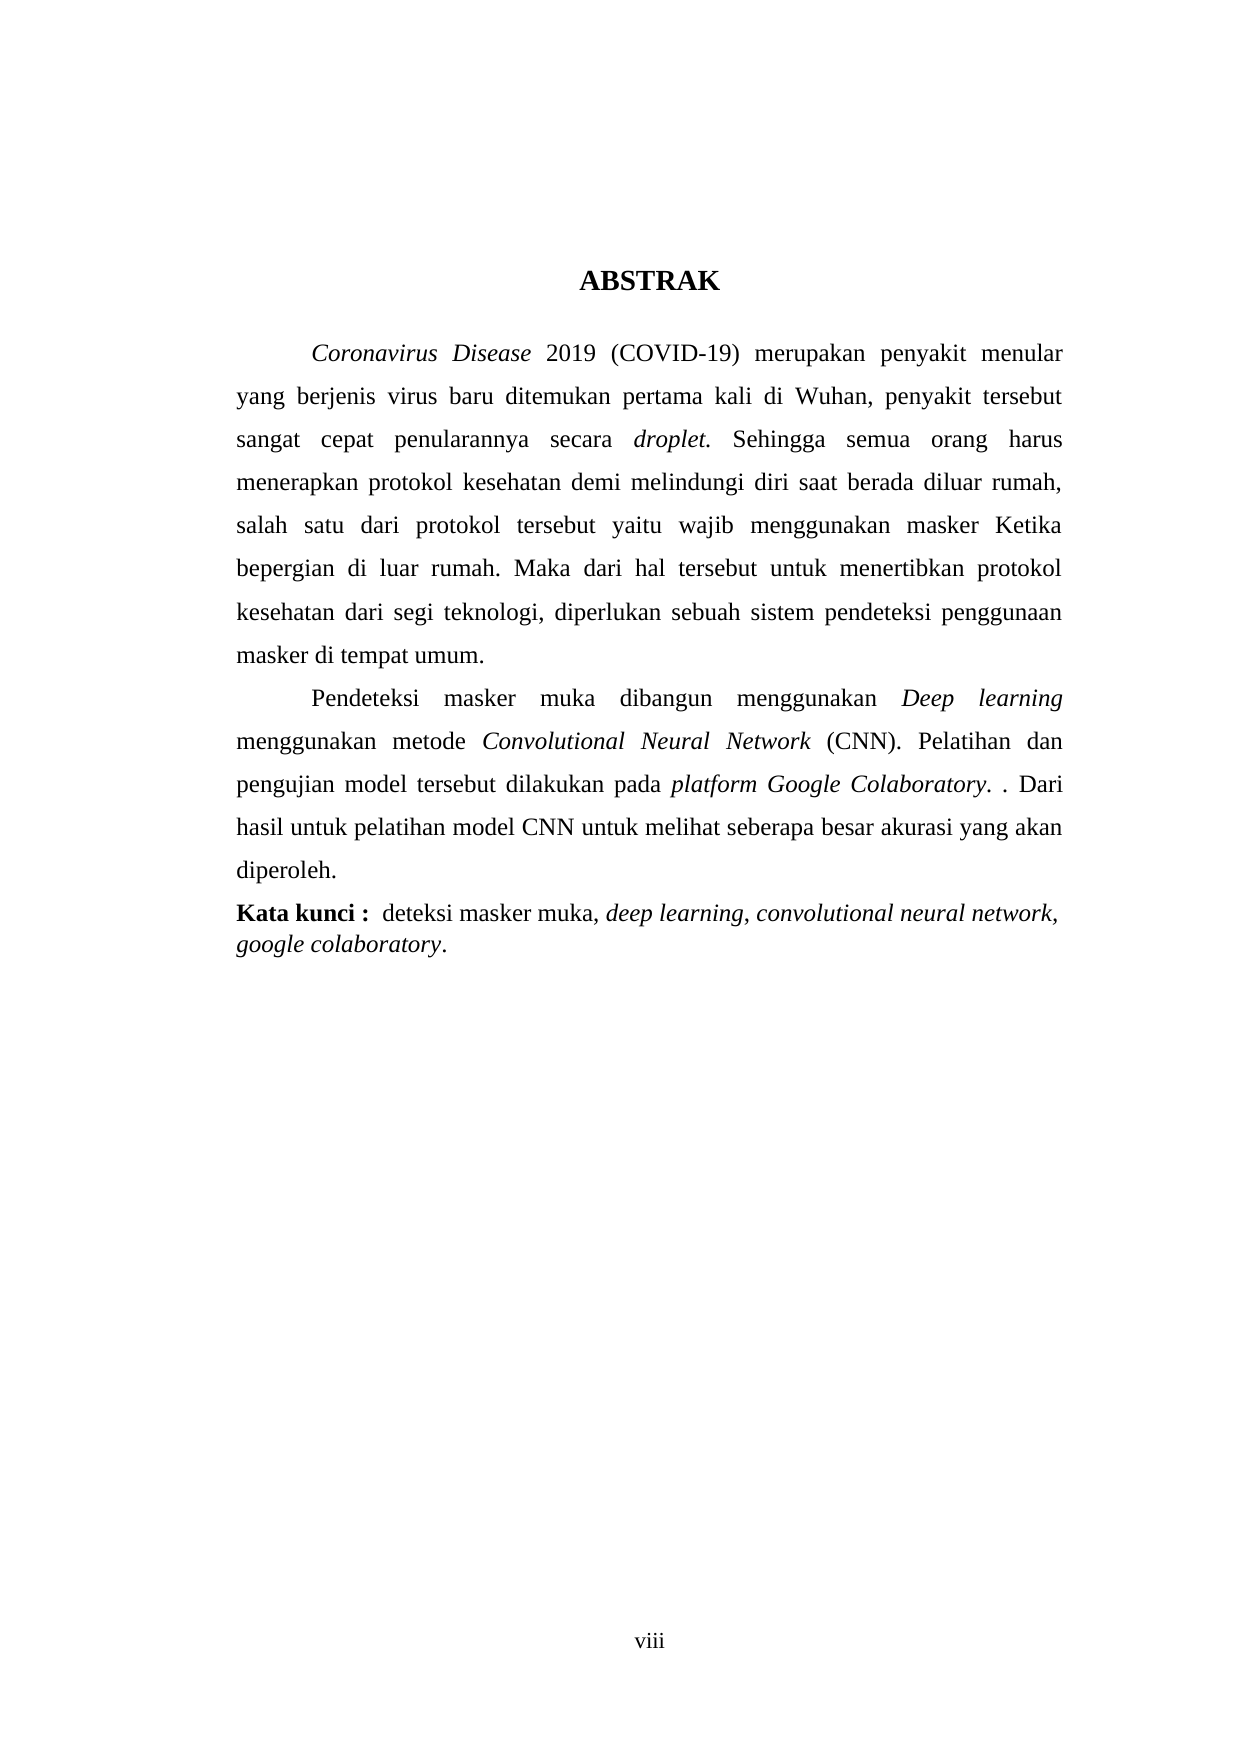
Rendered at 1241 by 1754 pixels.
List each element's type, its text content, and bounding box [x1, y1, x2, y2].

text Pendeteksi masker muka dibangun menggunakan Deep learning menggunakan metode Convolutional Neural Network (CNN). Pelatihan dan pengujian model tersebut dilakukan pada platform Google Colaboratory. . Dari hasil untuk pelatihan model CNN untuk melihat seberapa besar akurasi yang akan diperoleh. [236, 683, 1063, 884]
text Kata kunci : deteksi masker muka, deep learning, convolutional neural network, google colaboratory. [236, 898, 1063, 958]
text Coronavirus Disease 2019 (COVID-19) merupakan penyakit menular yang berjenis virus baru ditemukan pertama kali di Wuhan, penyakit tersebut sangat cepat penularannya secara droplet. Sehingga semua orang harus menerapkan protokol kesehatan demi melindungi diri saat berada diluar rumah, salah satu dari protokol tersebut yaitu wajib menggunakan masker Ketika bepergian di luar rumah. Maka dari hal tersebut untuk menertibkan protokol kesehatan dari segi teknologi, diperlukan sebuah sistem pendeteksi penggunaan masker di tempat umum. [236, 338, 1063, 668]
subtitle ABSTRAK [236, 263, 1063, 296]
